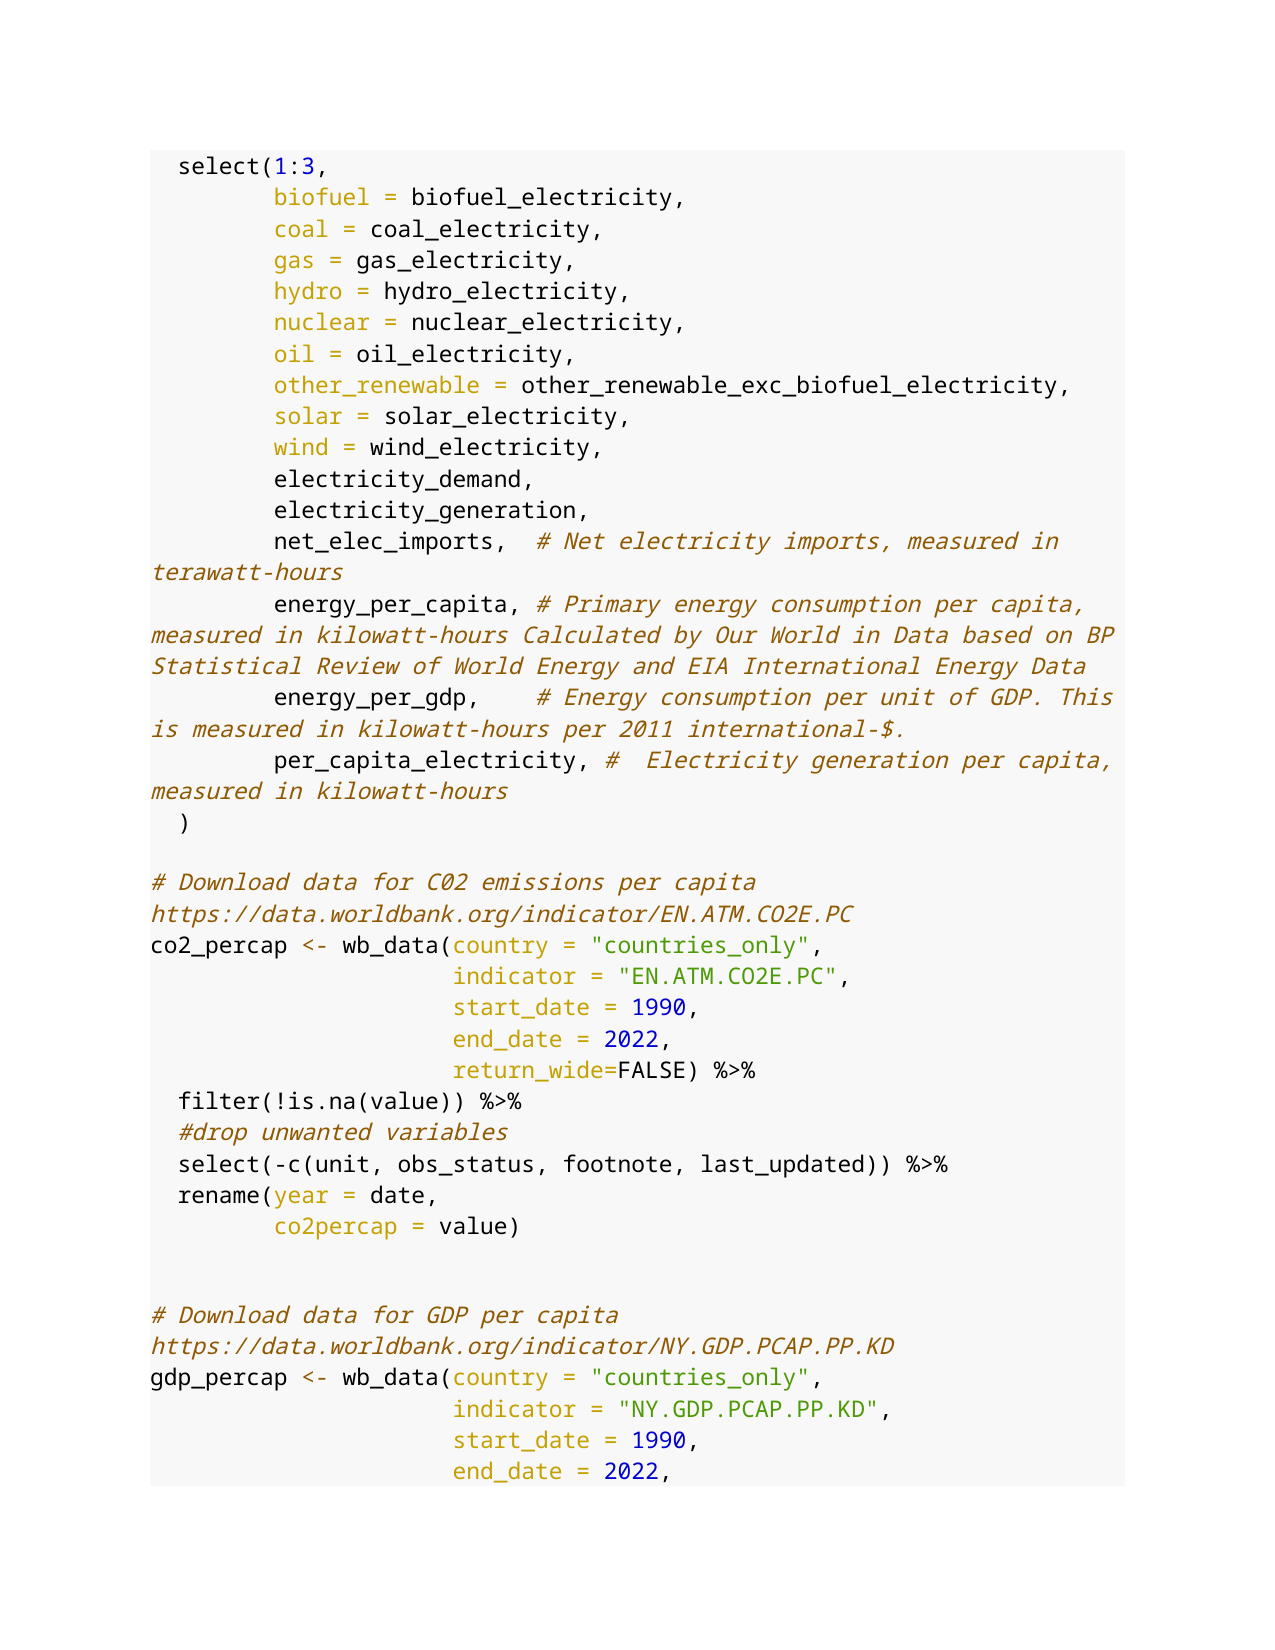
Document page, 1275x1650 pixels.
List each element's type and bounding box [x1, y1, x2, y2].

text [150, 150, 1125, 1486]
